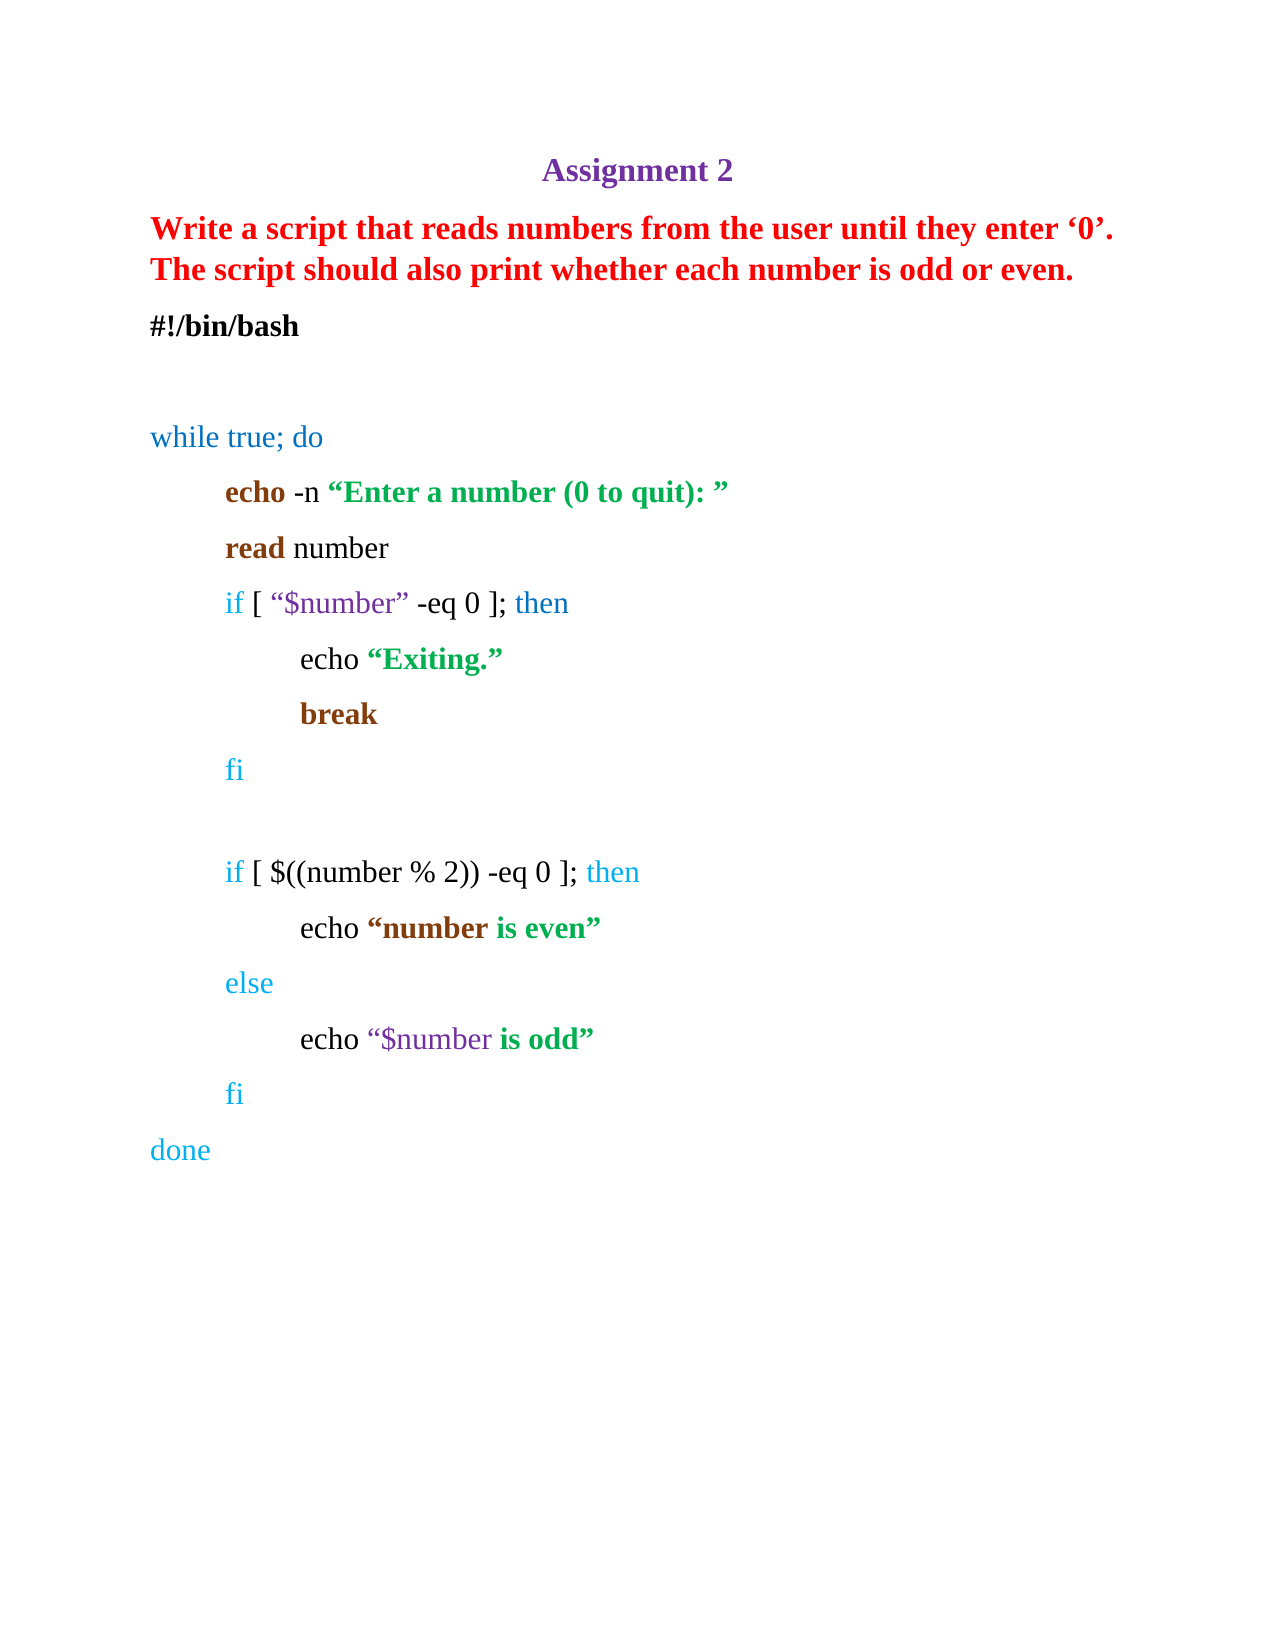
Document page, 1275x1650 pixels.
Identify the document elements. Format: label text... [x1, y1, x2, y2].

text echo “number is even” [150, 909, 1125, 945]
text echo “$number is odd” [150, 1020, 1125, 1056]
text if [ $((number % 2)) -eq 0 ]; then [150, 854, 1125, 889]
text Assignment 2 [150, 150, 1125, 188]
text Write a script that reads numbers from the user until they enter ‘0’. The script should also print whether each number is odd or even. [150, 208, 1125, 288]
text fi [150, 751, 1125, 787]
text else [150, 964, 1125, 1000]
text #!/bin/bash [150, 307, 1125, 343]
text if [ “$number” -eq 0 ]; then [150, 584, 1125, 620]
text break [150, 695, 1125, 731]
text read number [150, 529, 1125, 565]
text while true; do [150, 418, 1125, 454]
text done [150, 1131, 1125, 1167]
text echo -n “Enter a number (0 to quit): ” [150, 474, 1125, 509]
text echo “Exiting.” [150, 640, 1125, 676]
text fi [150, 1075, 1125, 1111]
